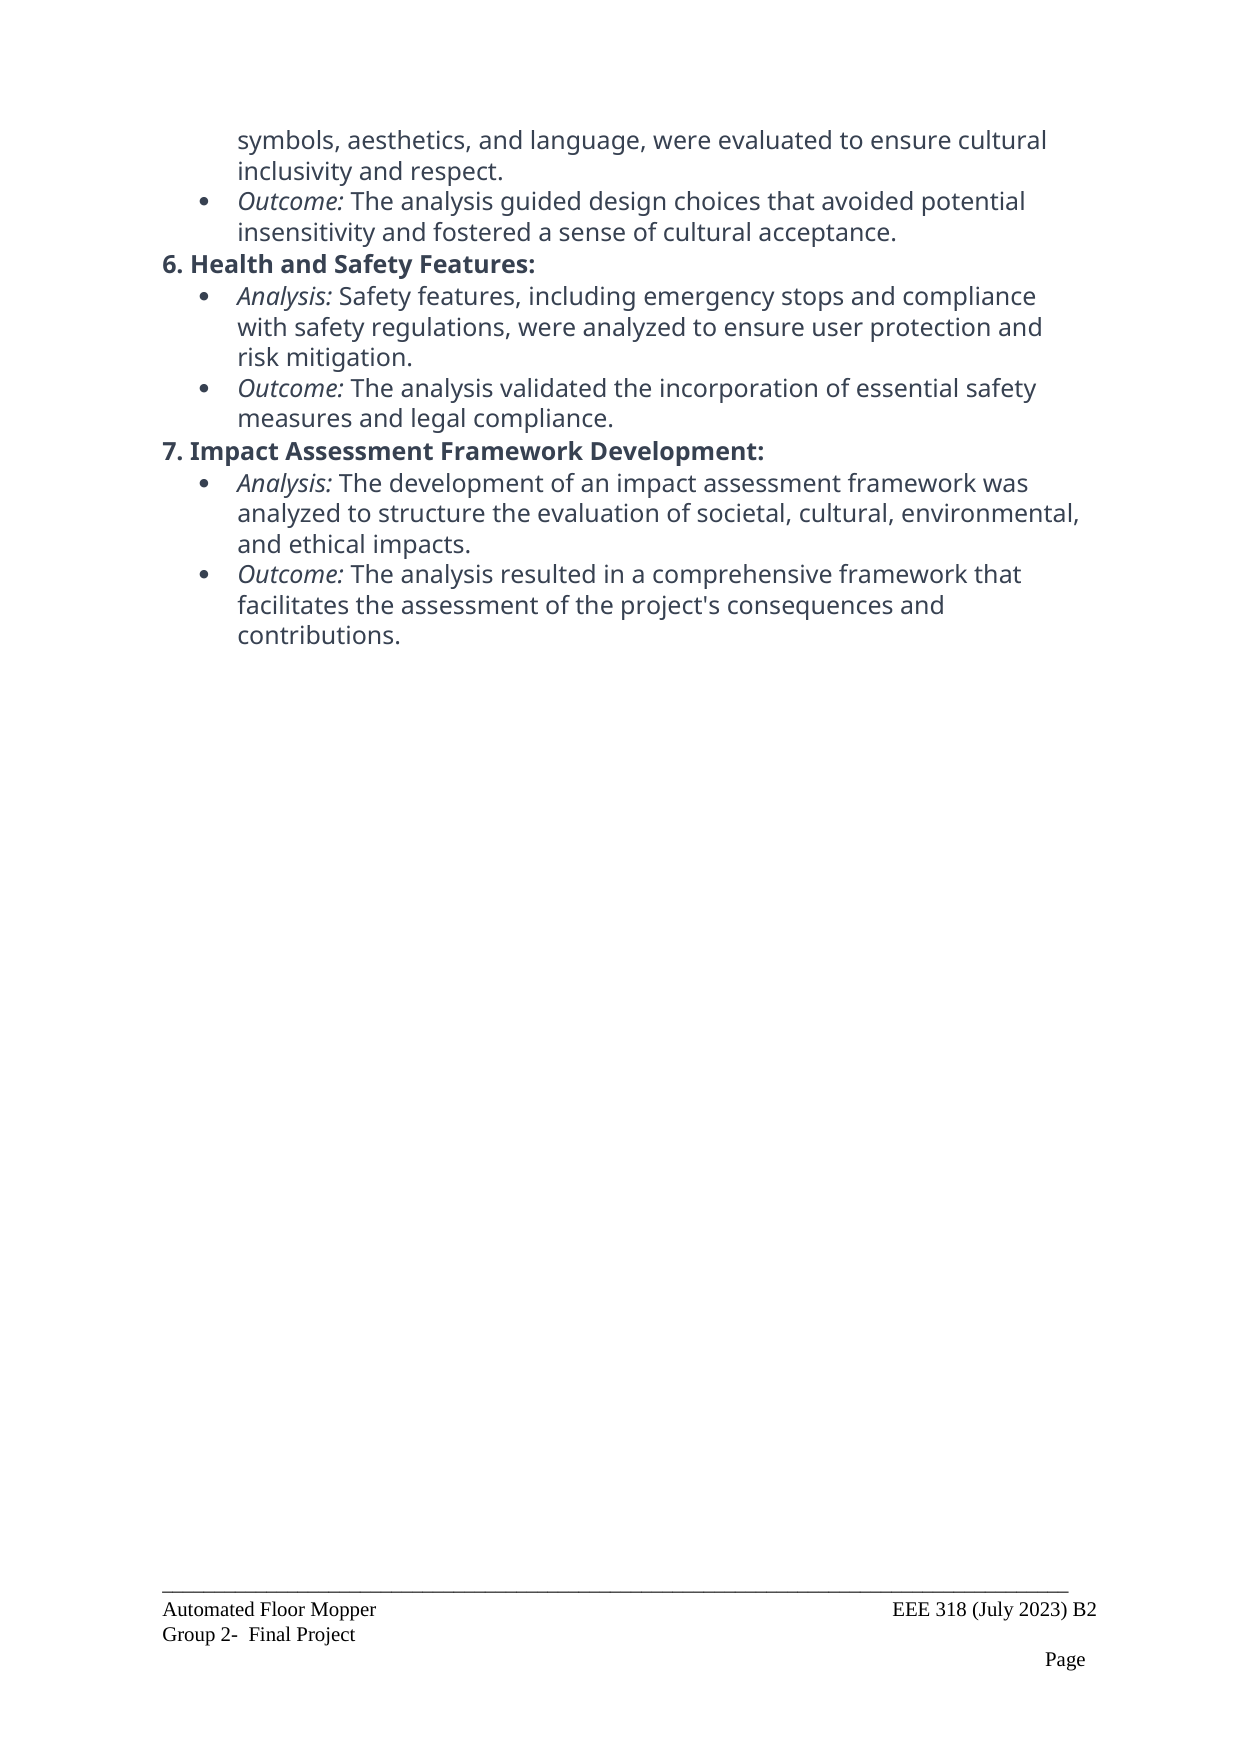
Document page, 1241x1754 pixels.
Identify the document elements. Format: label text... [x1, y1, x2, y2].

text 7. Impact Assessment Framework Development: [162, 434, 1090, 468]
text 6. Health and Safety Features: [162, 247, 1090, 281]
list Outcome: The analysis resulted in a comprehensive framework that facilitates the assessment of the project's consequences and contributions. [199, 559, 1090, 651]
list Analysis: Safety features, including emergency stops and compliance with safety regulations, were analyzed to ensure user protection and risk mitigation. [199, 281, 1090, 373]
list Outcome: The analysis guided design choices that avoided potential insensitivity and fostered a sense of cultural acceptance. [199, 186, 1090, 247]
list Outcome: The analysis validated the incorporation of essential safety measures and legal compliance. [199, 373, 1090, 434]
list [199, 125, 1090, 186]
list Analysis: The development of an impact assessment framework was analyzed to structure the evaluation of societal, cultural, environmental, and ethical impacts. [199, 468, 1090, 559]
